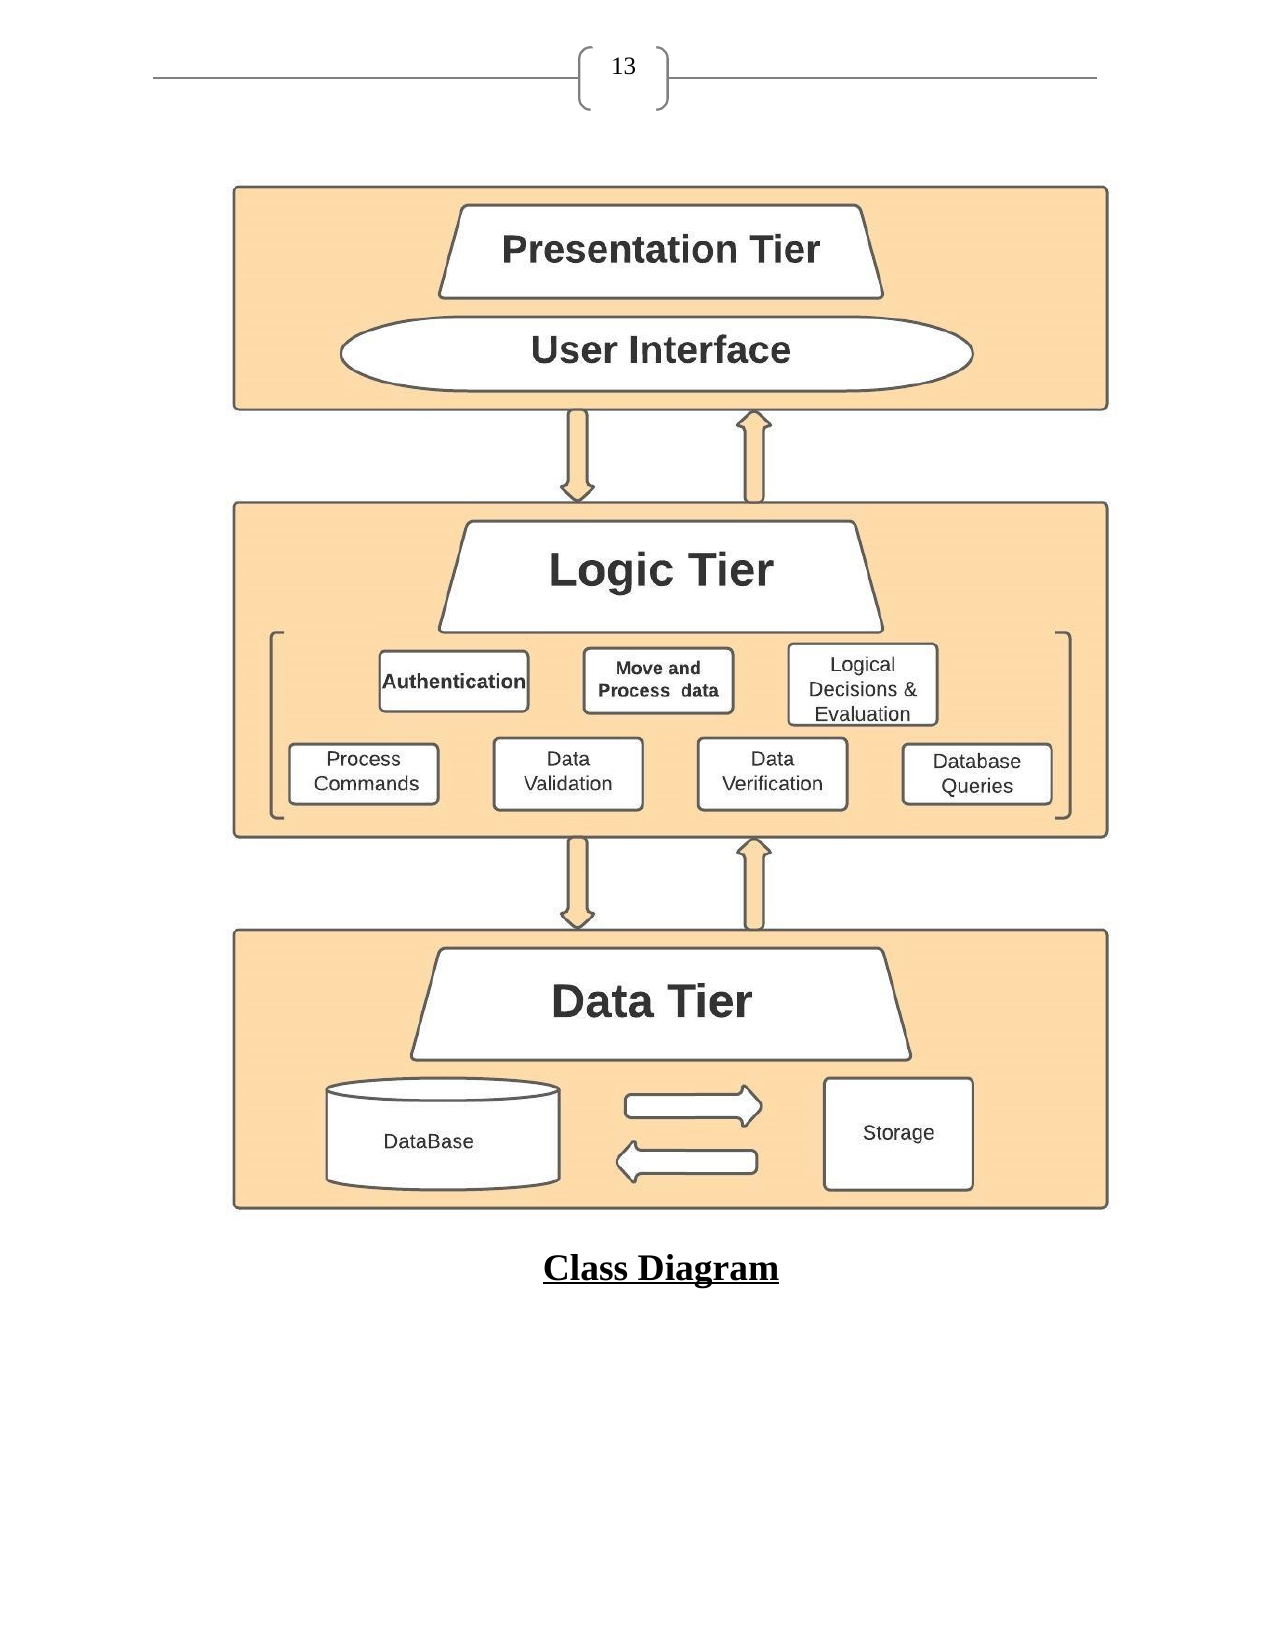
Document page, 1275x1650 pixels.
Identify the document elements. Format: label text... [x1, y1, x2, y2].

picture [196, 149, 1144, 1245]
text Class Diagram [197, 1245, 1125, 1288]
